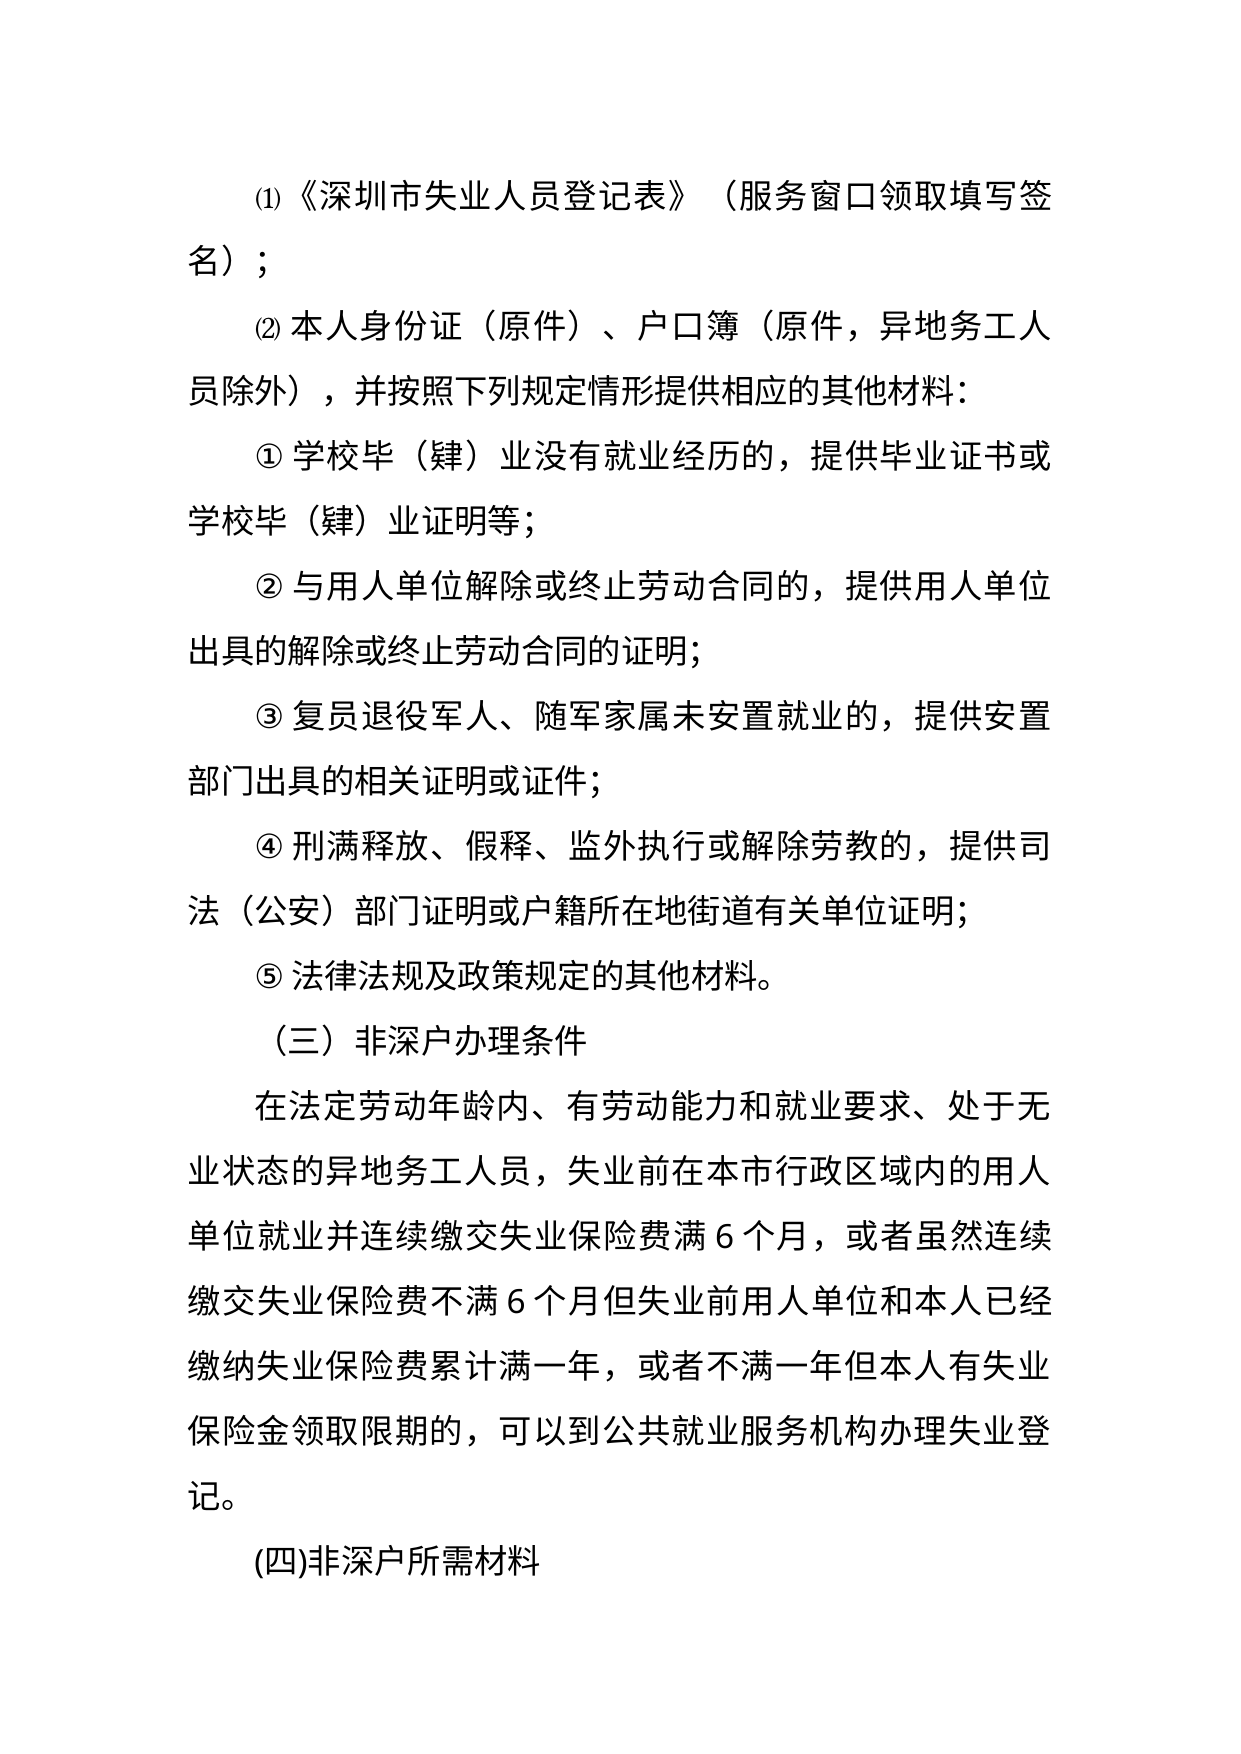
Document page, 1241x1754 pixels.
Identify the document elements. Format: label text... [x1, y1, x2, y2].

text ②与用人单位解除或终止劳动合同的，提供用人单位出具的解除或终止劳动合同的证明； [187, 552, 1053, 682]
text ⑤法律法规及政策规定的其他材料。 [187, 942, 1053, 1007]
text ③复员退役军人、随军家属未安置就业的，提供安置部门出具的相关证明或证件； [187, 682, 1053, 812]
text ⑴《深圳市失业人员登记表》（服务窗口领取填写签名）； [187, 162, 1053, 292]
text （三）非深户办理条件 [187, 1007, 1053, 1072]
text ④刑满释放、假释、监外执行或解除劳教的，提供司法（公安）部门证明或户籍所在地街道有关单位证明； [187, 812, 1053, 942]
text 在法定劳动年龄内、有劳动能力和就业要求、处于无业状态的异地务工人员，失业前在本市行政区域内的用人单位就业并连续缴交失业保险费满6个月，或者虽然连续缴交失业保险费不满6个月但失业前用人单位和本人已经缴纳失业保险费累计满一年，或者不满一年但本人有失业保险金领取限期的，可以到公共就业服务机构办理失业登记。 [187, 1072, 1053, 1527]
text (四)非深户所需材料 [187, 1527, 1053, 1592]
text ⑵本人身份证（原件）、户口簿（原件，异地务工人员除外），并按照下列规定情形提供相应的其他材料： [187, 292, 1053, 422]
text ①学校毕（肄）业没有就业经历的，提供毕业证书或学校毕（肄）业证明等； [187, 422, 1053, 552]
